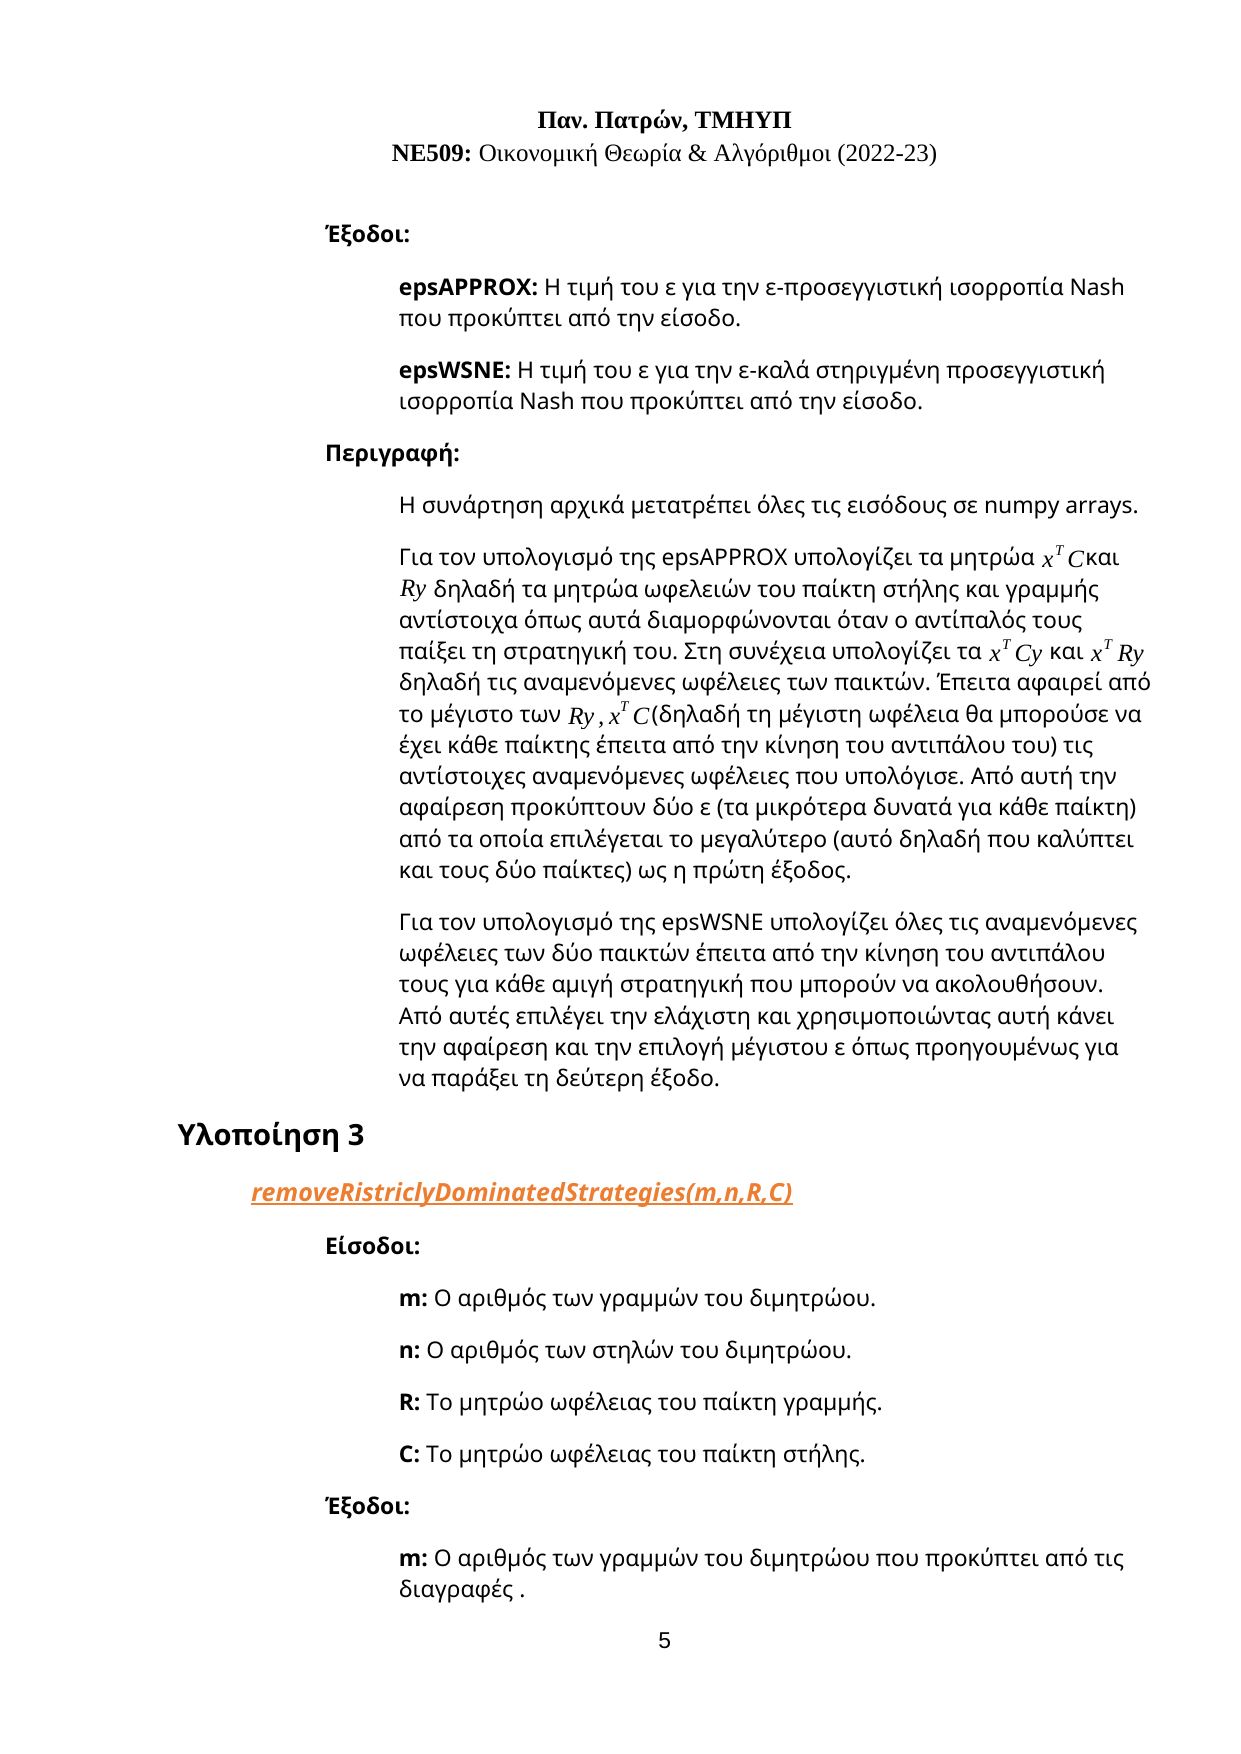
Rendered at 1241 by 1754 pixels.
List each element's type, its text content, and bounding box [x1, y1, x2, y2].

text Υλοποίηση 3 [177, 1114, 1152, 1154]
text m: Ο αριθμός των γραμμών του διμητρώου. [399, 1282, 1152, 1313]
text Περιγραφή: [325, 437, 1152, 468]
text Η συνάρτηση αρχικά μετατρέπει όλες τις εισόδους σε numpy arrays. [399, 489, 1152, 520]
text Έξοδοι: [325, 1490, 1152, 1521]
text removeRistriclyDominatedStrategies(m,n,R,C) [251, 1175, 1152, 1209]
text Για τον υπολογισμό της epsWSNE υπολογίζει όλες τις αναμενόμενες ωφέλειες των δύο παικτών έπειτα από την κίνηση του αντιπάλου τους για κάθε αμιγή στρατηγική που μπορούν να ακολουθήσουν. Από αυτές επιλέγει την ελάχιστη και χρησιμοποιώντας αυτή κάνει την αφαίρεση και την επιλογή μέγιστου ε όπως προηγουμένως για να παράξει τη δεύτερη έξοδο. [399, 906, 1152, 1093]
text n: Ο αριθμός των στηλών του διμητρώου. [399, 1334, 1152, 1365]
text epsWSNE: Η τιμή του ε για την ε-καλά στηριγμένη προσεγγιστική ισορροπία Nash που προκύπτει από την είσοδο. [399, 354, 1152, 416]
text R: Το μητρώο ωφέλειας του παίκτη γραμμής. [399, 1386, 1152, 1417]
text m: Ο αριθμός των γραμμών του διμητρώου που προκύπτει από τις διαγραφές . [399, 1542, 1152, 1604]
text Έξοδοι: [325, 218, 1152, 249]
text C: Το μητρώο ωφέλειας του παίκτη στήλης. [399, 1438, 1152, 1469]
text Είσοδοι: [325, 1229, 1152, 1261]
text Για τον υπολογισμό της epsAPPROX υπολογίζει τα μητρώα και δηλαδή τα μητρώα ωφελειών του παίκτη στήλης και γραμμής αντίστοιχα όπως αυτά διαμορφώνονται όταν ο αντίπαλός τους παίξει τη στρατηγική του. Στη συνέχεια υπολογίζει τα και δηλαδή τις αναμενόμενες ωφέλειες των παικτών. Έπειτα αφαιρεί από το μέγιστο των (δηλαδή τη μέγιστη ωφέλεια θα μπορούσε να έχει κάθε παίκτης έπειτα από την κίνηση του αντιπάλου του) τις αντίστοιχες αναμενόμενες ωφέλειες που υπολόγισε. Από αυτή την αφαίρεση προκύπτουν δύο ε (τα μικρότερα δυνατά για κάθε παίκτη) από τα οποία επιλέγεται το μεγαλύτερο (αυτό δηλαδή που καλύπτει και τους δύο παίκτες) ως η πρώτη έξοδος. [399, 541, 1152, 885]
text epsAPPROX: Η τιμή του ε για την ε-προσεγγιστική ισορροπία Nash που προκύπτει από την είσοδο. [399, 270, 1152, 333]
